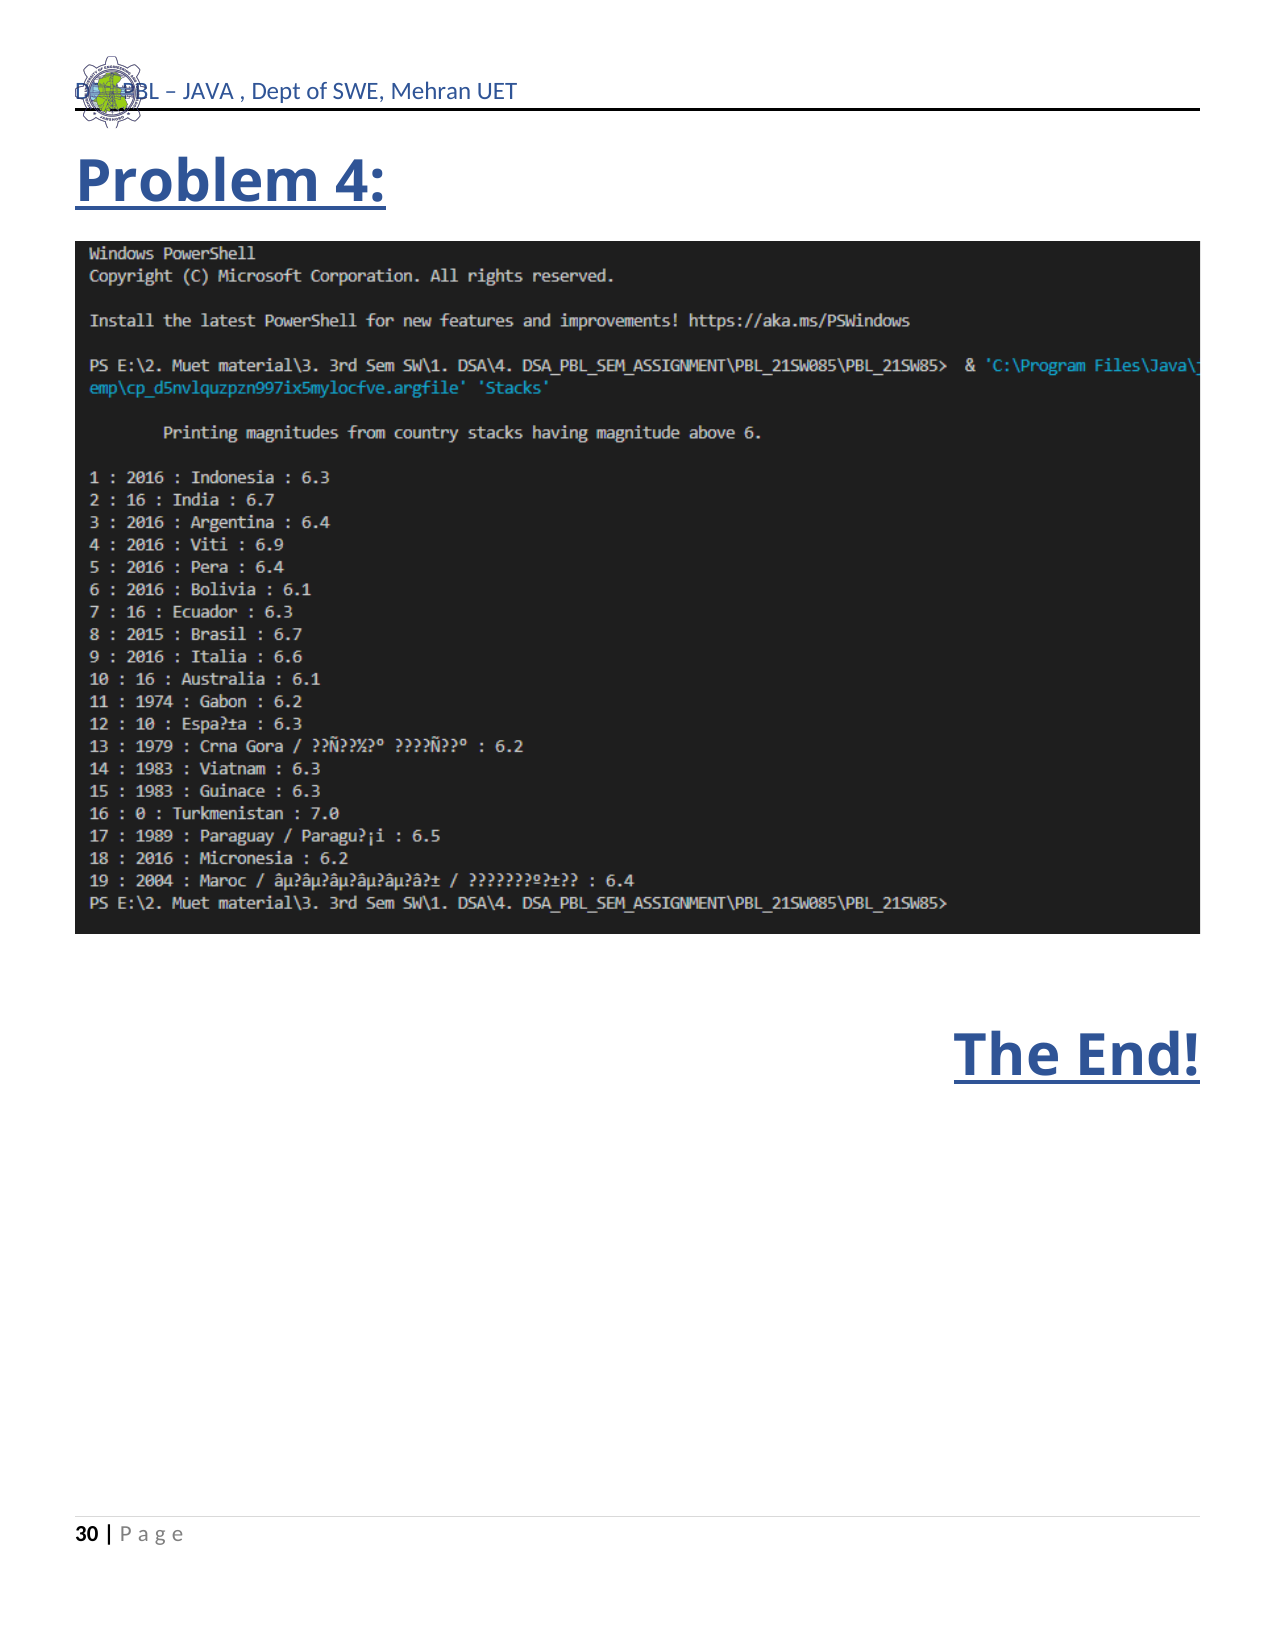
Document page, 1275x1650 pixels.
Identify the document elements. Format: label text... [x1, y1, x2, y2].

picture [75, 241, 1200, 934]
text The End! [75, 1013, 1200, 1092]
text Problem 4: [75, 139, 1200, 218]
picture [75, 56, 147, 129]
